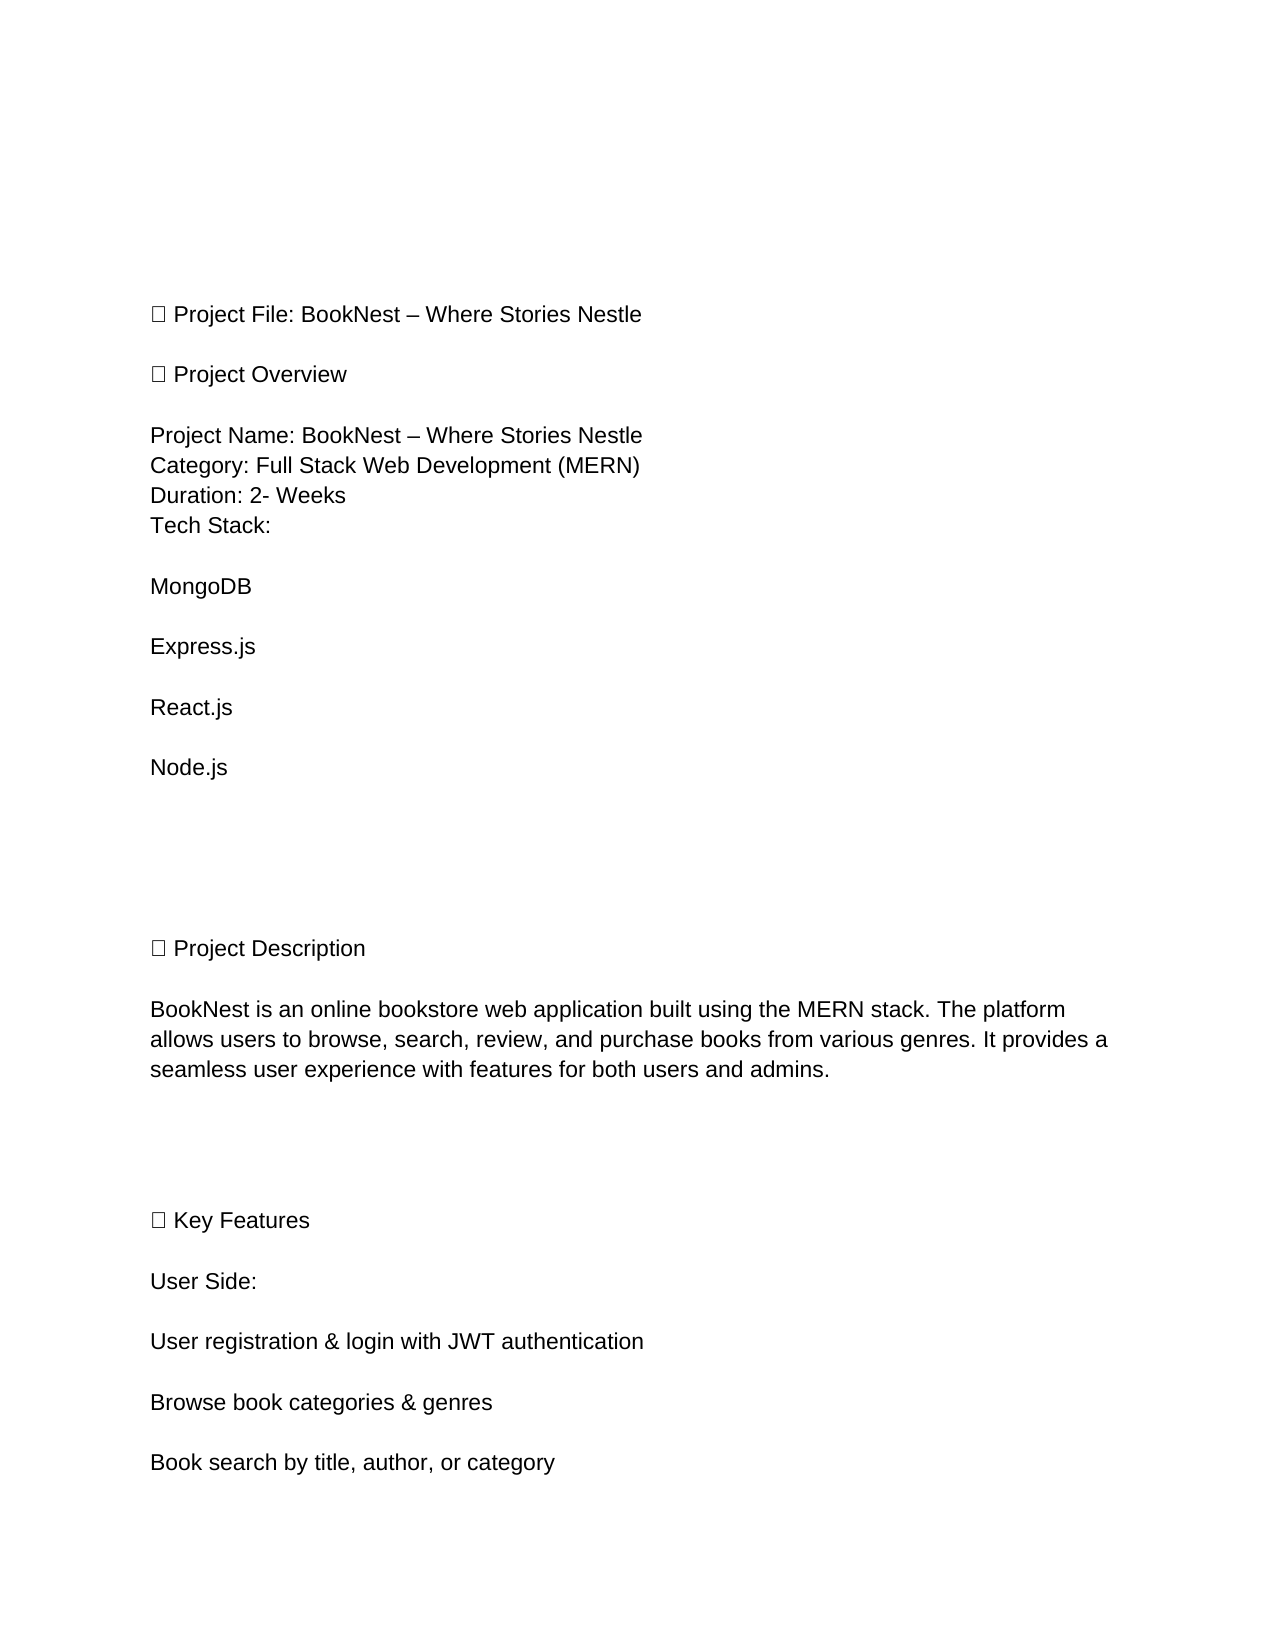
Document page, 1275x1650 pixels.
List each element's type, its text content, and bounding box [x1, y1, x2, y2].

text Project Name: BookNest – Where Stories Nestle [150, 422, 1125, 448]
text Book search by title, author, or category [150, 1449, 1125, 1475]
text Category: Full Stack Web Development (MERN) [150, 452, 1125, 478]
text 📁 Project File: BookNest – Where Stories Nestle [150, 301, 1125, 327]
text BookNest is an online bookstore web application built using the MERN stack. The platform allows users to browse, search, review, and purchase books from various genres. It provides a seamless user experience with features for both users and admins. [150, 996, 1125, 1083]
text 🎯 Project Overview [150, 361, 1125, 388]
text User registration & login with JWT authentication [150, 1328, 1125, 1354]
text MongoDB [150, 573, 1125, 599]
text Duration: 2- Weeks [150, 482, 1125, 509]
text 🎨 Key Features [150, 1207, 1125, 1234]
text React.js [150, 694, 1125, 720]
text Express.js [150, 633, 1125, 660]
text Tech Stack: [150, 512, 1125, 539]
text Browse book categories & genres [150, 1388, 1125, 1415]
text User Side: [150, 1268, 1125, 1294]
text 🧩 Project Description [150, 935, 1125, 962]
text Node.js [150, 754, 1125, 781]
